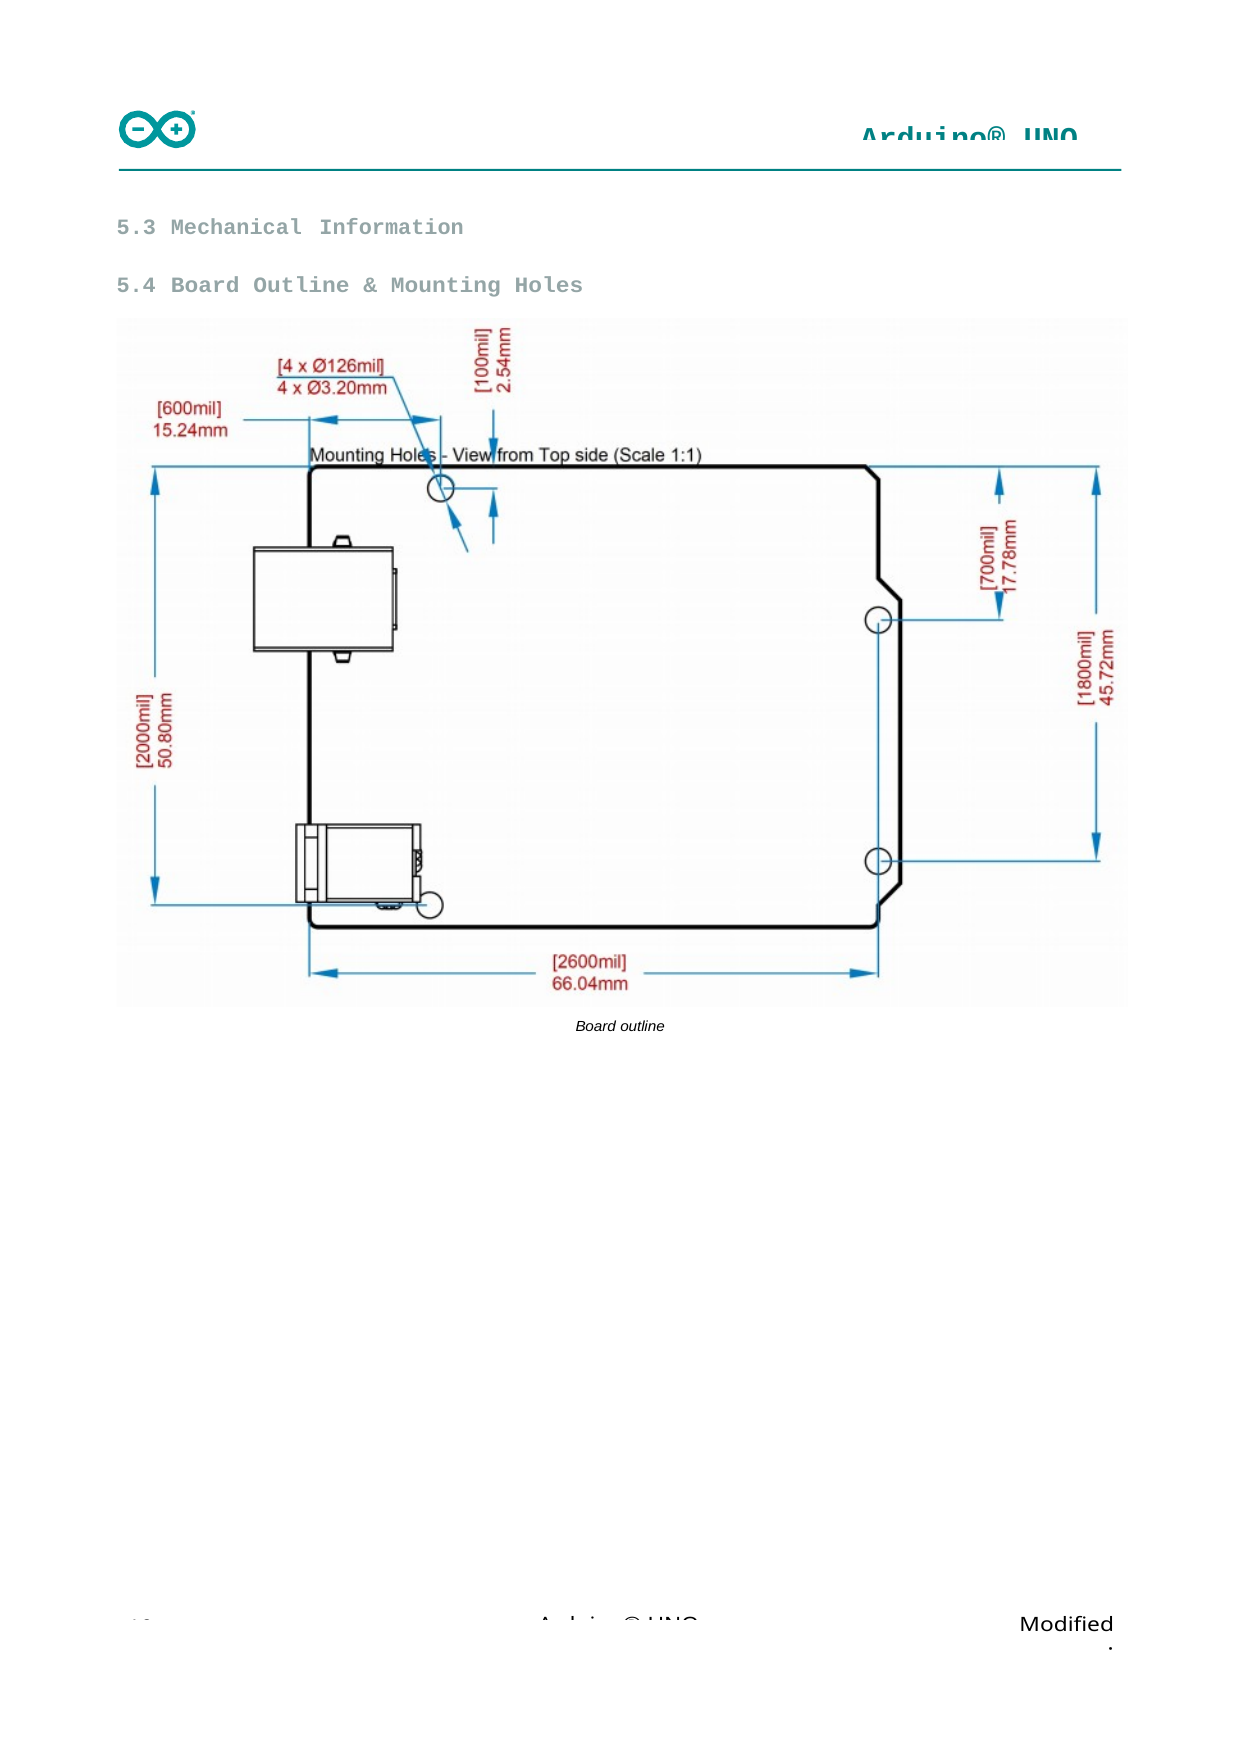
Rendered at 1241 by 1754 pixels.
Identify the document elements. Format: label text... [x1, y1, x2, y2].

text Board outline [567, 1007, 673, 1034]
picture [116, 318, 1129, 1007]
subtitle Board Outline & Mounting Holes [116, 274, 1136, 299]
subtitle Mechanical Information [116, 216, 1136, 241]
